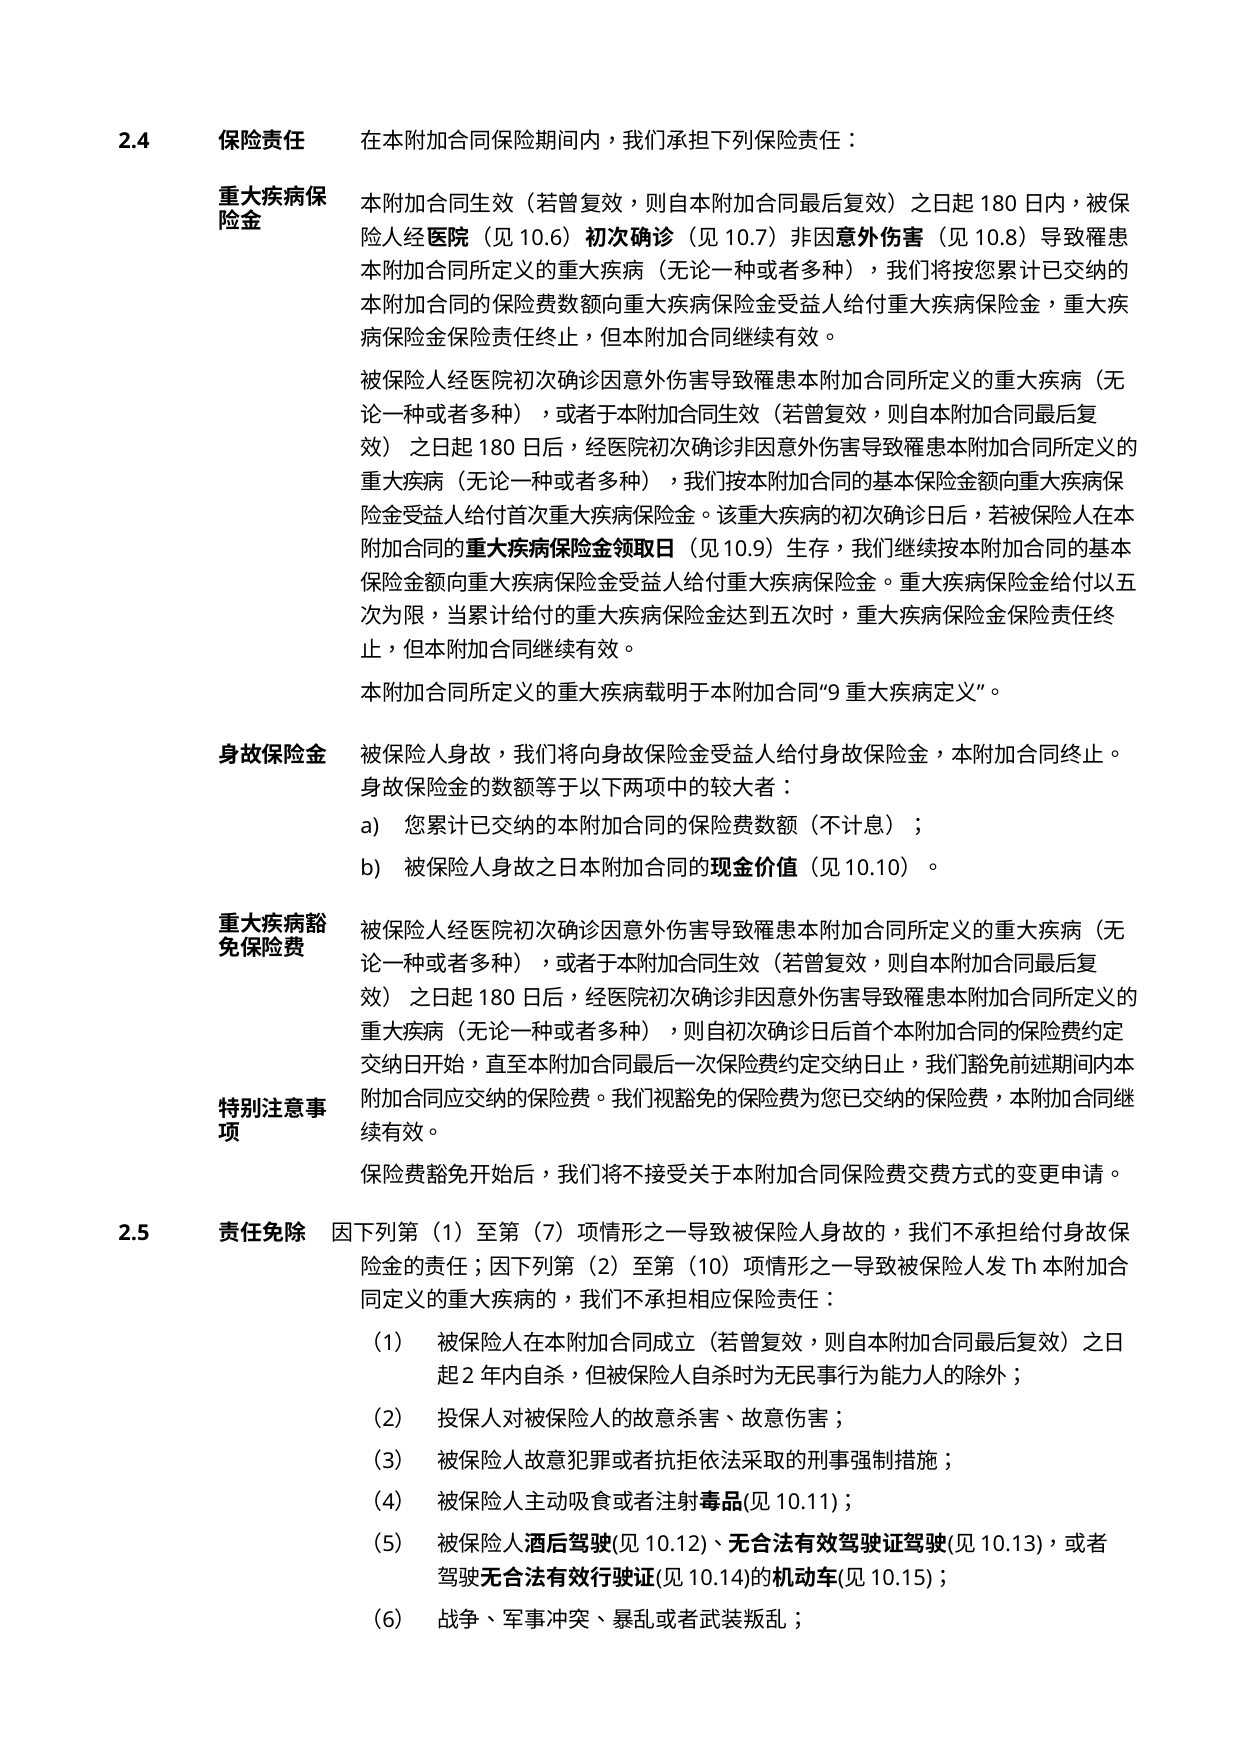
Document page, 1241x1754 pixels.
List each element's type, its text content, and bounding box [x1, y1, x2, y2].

subtitle 重大疾病豁免保险费 [218, 911, 328, 962]
text 保险费豁免开始后，我们将不接受关于本附加合同保险费交费方式的变更申请。 [360, 1159, 1153, 1189]
text 被保险人经医院初次确诊因意外伤害导致罹患本附加合同所定义的重大疾病（无论一种或者多种），或者于本附加合同生效（若曾复效，则自本附加合同最后复效） 之日起 180 日后，经医院初次确诊非因意外伤害导致罹患本附加合同所定义的重大疾病（无论一种或者多种），则自初次确诊日后首个本附加合同的保险费约定交纳日开始，直至本附加合同最后一次保险费约定交纳日止，我们豁免前述期间内本附加合同应交纳的保险费。我们视豁免的保险费为您已交纳的保险费，本附加合同继续有效。 [360, 915, 1141, 1146]
text 身故保险金 被保险人身故，我们将向身故保险金受益人给付身故保险金，本附加合同终止。 身故保险金的数额等于以下两项中的较大者： [218, 737, 1130, 802]
text 本附加合同生效（若曾复效，则自本附加合同最后复效）之日起 180 日内，被保险人经医院（见 10.6）初次确诊（见 10.7）非因意外伤害（见 10.8）导致罹患本附加合同所定义的重大疾病（无论一种或者多种），我们将按您累计已交纳的本附加合同的保险费数额向重大疾病保险金受益人给付重大疾病保险金，重大疾病保险金保险责任终止，但本附加合同继续有效。 [360, 188, 1130, 352]
list 投保人对被保险人的故意杀害、故意伤害； [360, 1403, 1153, 1433]
list 被保险人酒后驾驶(见 10.12)、无合法有效驾驶证驾驶(见 10.13)，或者驾驶无合法有效行驶证(见 10.14)的机动车(见 10.15)； [360, 1528, 1129, 1591]
list 责任免除 因下列第（1）至第（7）项情形之一导致被保险人身故的，我们不承担给付身故保险金的责任；因下列第（2）至第（10）项情形之一导致被保险人发Th本附加合同定义的重大疾病的，我们不承担相应保险责任： [118, 1217, 1130, 1314]
text 特别注意事项 [218, 1096, 328, 1146]
list 被保险人故意犯罪或者抗拒依法采取的刑事强制措施； [360, 1445, 1153, 1474]
list 被保险人在本附加合同成立（若曾复效，则自本附加合同最后复效）之日起 2 年内自杀，但被保险人自杀时为无民事行为能力人的除外； [360, 1327, 1130, 1390]
list 您累计已交纳的本附加合同的保险费数额（不计息）； [360, 810, 1153, 840]
list 被保险人主动吸食或者注射毒品(见 10.11)； [360, 1486, 1153, 1516]
list 保险责任 在本附加合同保险期间内，我们承担下列保险责任： [118, 125, 1153, 154]
subtitle 重大疾病保险金 [218, 184, 328, 235]
list 战争、军事冲突、暴乱或者武装叛乱； [360, 1604, 1153, 1634]
text 本附加合同所定义的重大疾病载明于本附加合同“9 重大疾病定义”。 [360, 677, 1153, 707]
list 被保险人身故之日本附加合同的现金价值（见 10.10）。 [360, 852, 1153, 882]
text 被保险人经医院初次确诊因意外伤害导致罹患本附加合同所定义的重大疾病（无论一种或者多种），或者于本附加合同生效（若曾复效，则自本附加合同最后复效） 之日起 180 日后，经医院初次确诊非因意外伤害导致罹患本附加合同所定义的重大疾病（无论一种或者多种），我们按本附加合同的基本保险金额向重大疾病保险金受益人给付首次重大疾病保险金。该重大疾病的初次确诊日后，若被保险人在本附加合同的重大疾病保险金领取日（见 10.9）生存，我们继续按本附加合同的基本保险金额向重大疾病保险金受益人给付重大疾病保险金。重大疾病保险金给付以五次为限，当累计给付的重大疾病保险金达到五次时，重大疾病保险金保险责任终止，但本附加合同继续有效。 [360, 365, 1141, 664]
